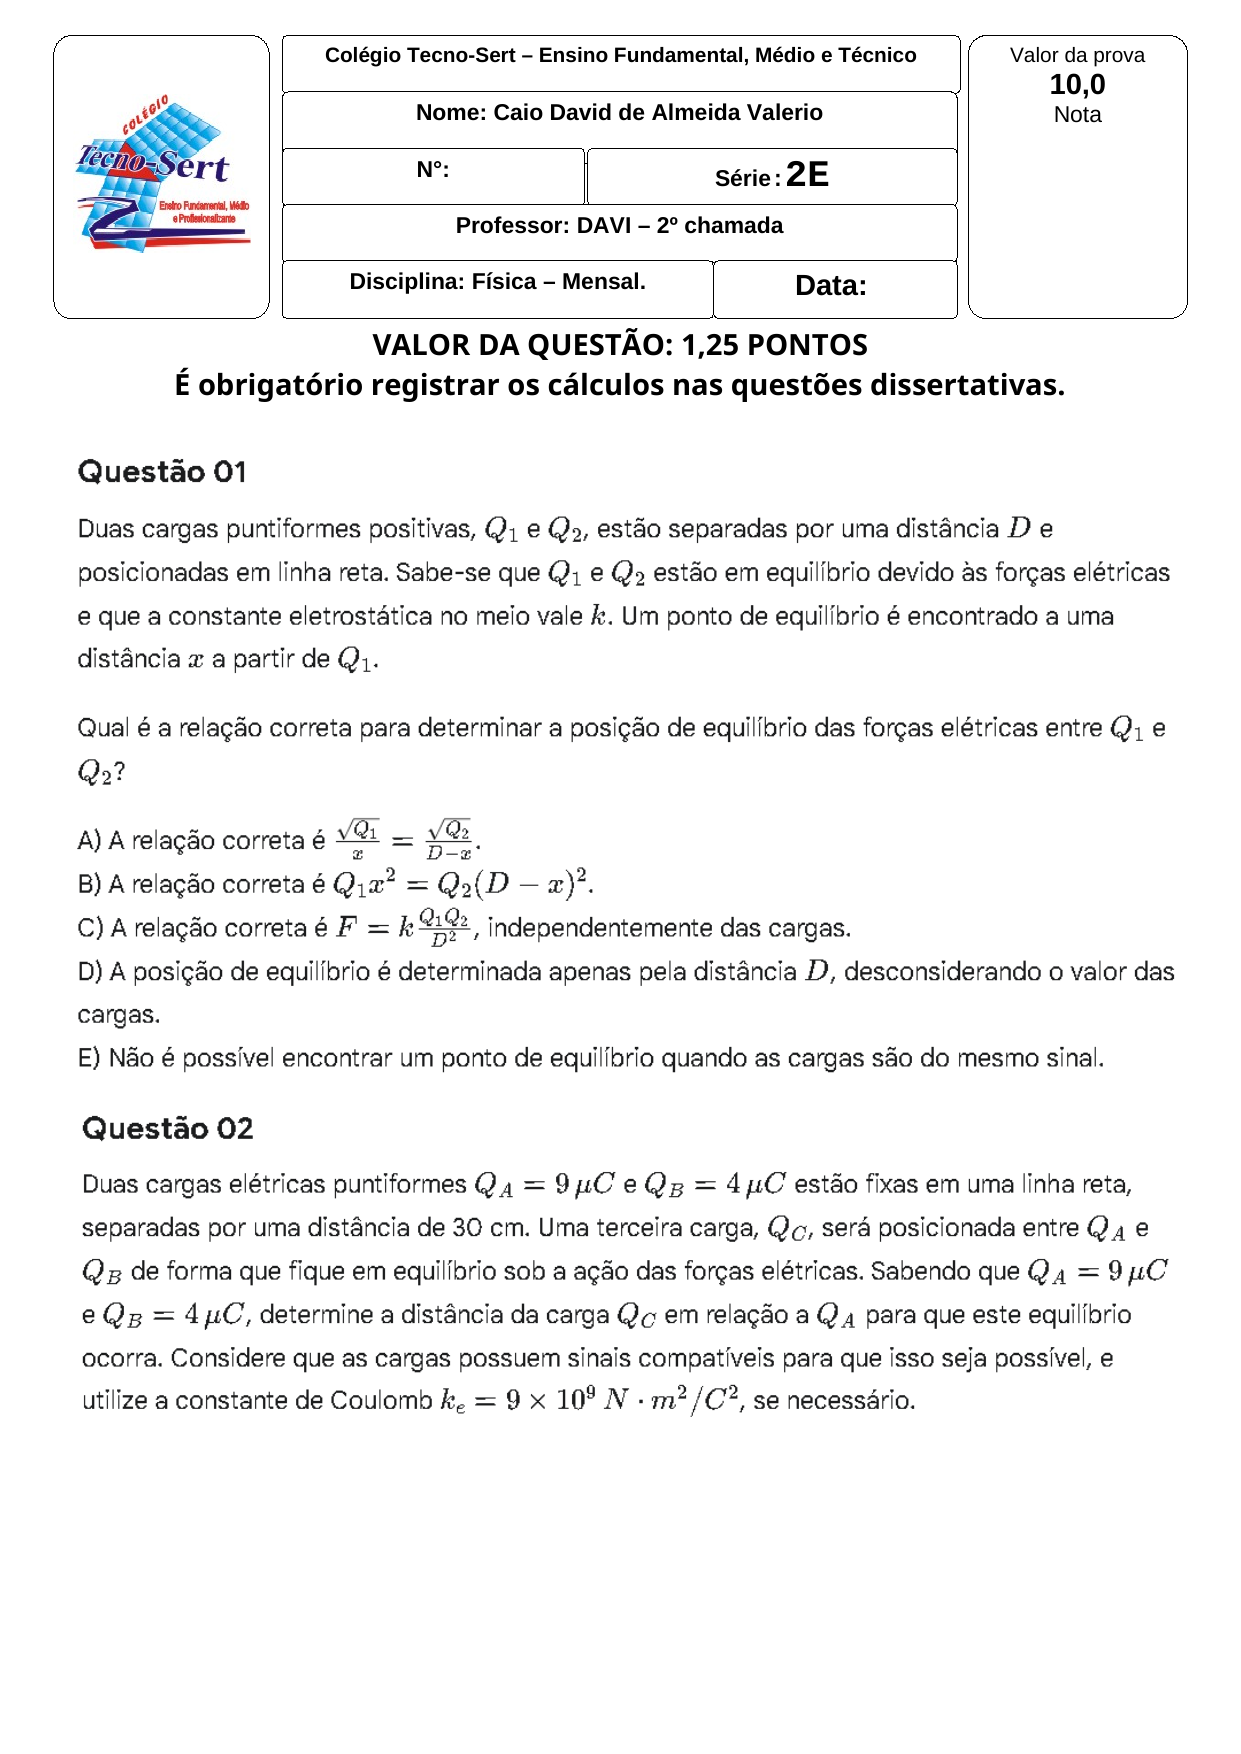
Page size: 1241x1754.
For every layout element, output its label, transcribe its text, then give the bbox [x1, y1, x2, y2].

picture [59, 443, 1181, 1433]
picture [73, 94, 251, 253]
text É obrigatório registrar os cálculos nas questões dissertativas. [59, 364, 1181, 404]
text VALOR DA QUESTÃO: 1,25 PONTOS [59, 324, 1181, 364]
